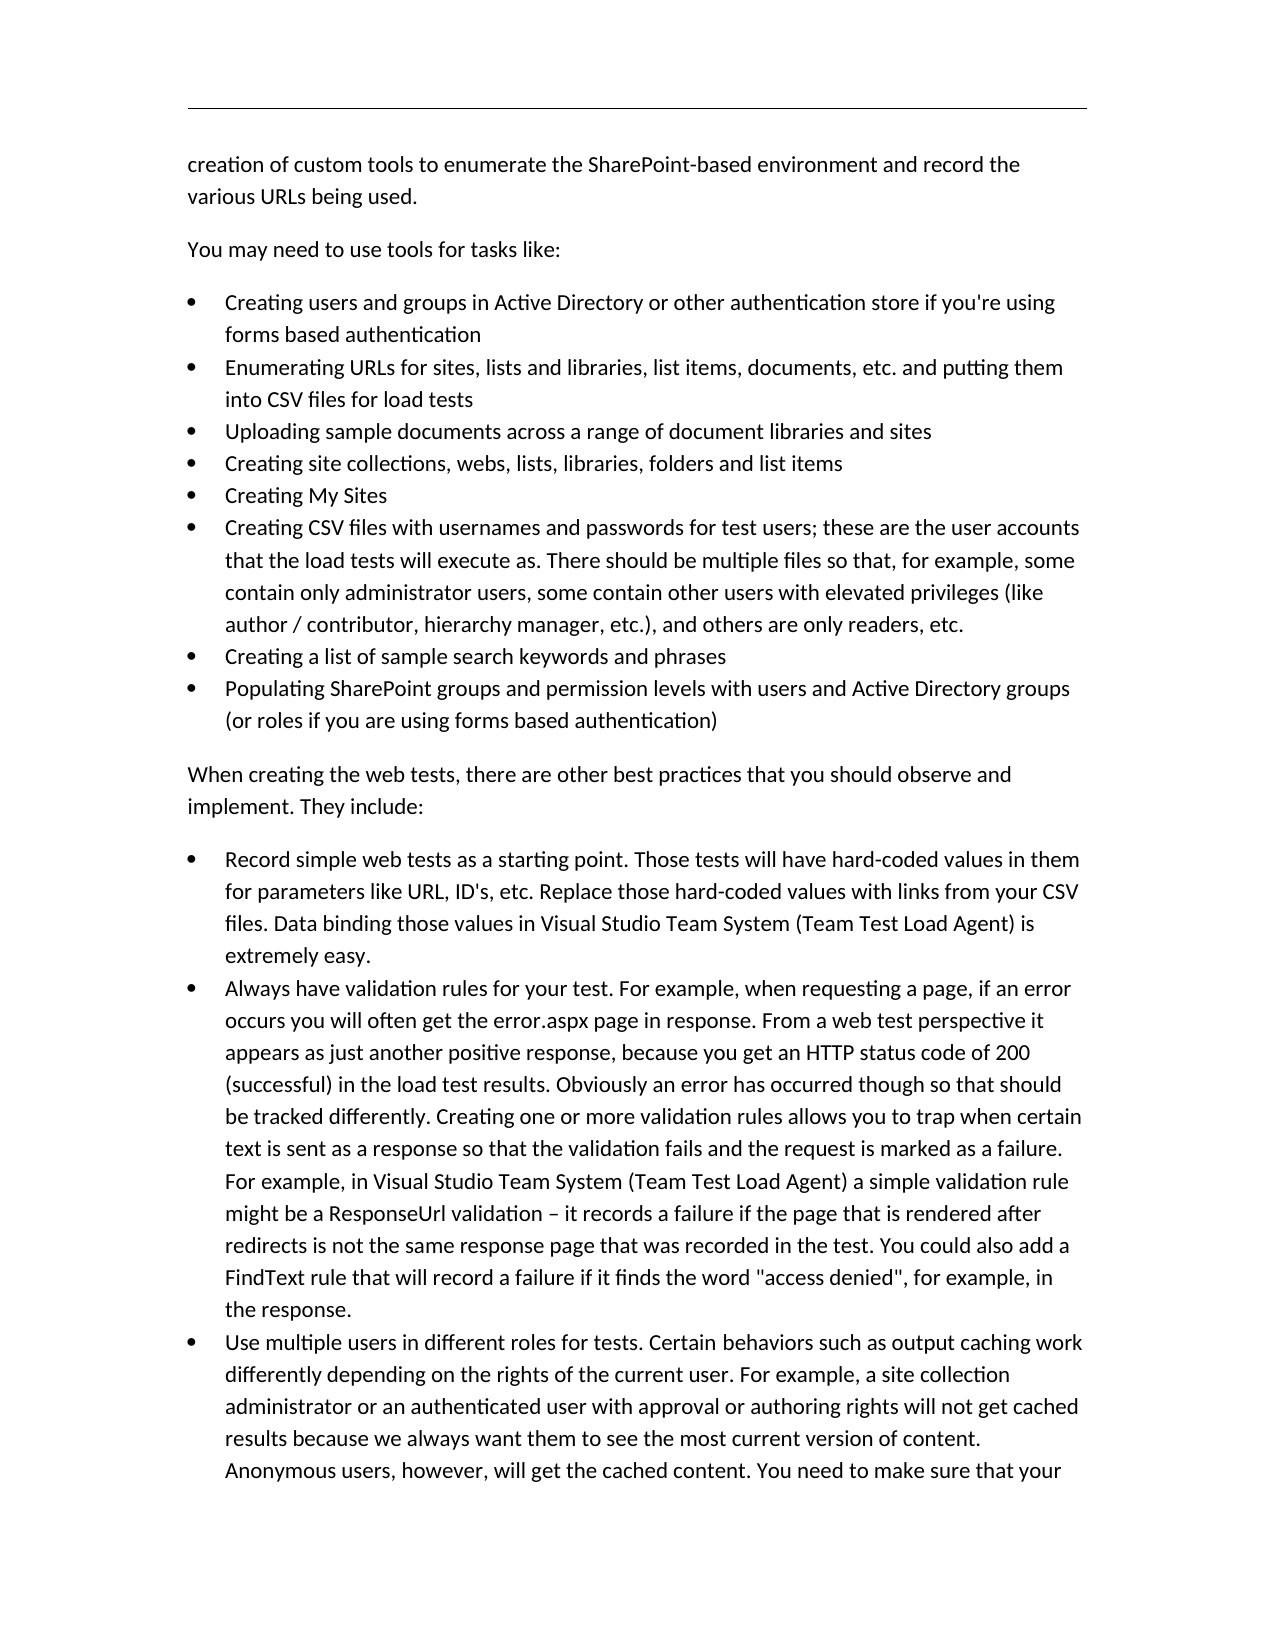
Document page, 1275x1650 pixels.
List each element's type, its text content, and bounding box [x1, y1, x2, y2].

list Creating users and groups in Active Directory or other authentication store if you're using forms based authentication [187, 288, 1087, 348]
list Record simple web tests as a starting point. Those tests will have hard-coded values in them for parameters like URL, ID's, etc. Replace those hard-coded values with links from your CSV files. Data binding those values in Visual Studio Team System (Team Test Load Agent) is extremely easy. [187, 845, 1087, 969]
list Creating a list of sample search keywords and phrases [187, 642, 1087, 670]
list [187, 1328, 1087, 1484]
list Creating CSV files with usernames and passwords for test users; these are the user accounts that the load tests will execute as. There should be multiple files so that, for example, some contain only administrator users, some contain other users with elevated privileges (like author / contributor, hierarchy manager, etc.), and others are only readers, etc. [187, 513, 1087, 638]
list Populating SharePoint groups and permission levels with users and Active Directory groups (or roles if you are using forms based authentication) [187, 674, 1087, 735]
list Always have validation rules for your test. For example, when requesting a page, if an error occurs you will often get the error.aspx page in response. From a web test perspective it appears as just another positive response, because you get an HTTP status code of 200 (successful) in the load test results. Obviously an error has occurred though so that should be tracked differently. Creating one or more validation rules allows you to trap when certain text is sent as a response so that the validation fails and the request is marked as a failure. For example, in Visual Studio Team System (Team Test Load Agent) a simple validation rule might be a ResponseUrl validation – it records a failure if the page that is rendered after redirects is not the same response page that was recorded in the test. You could also add a FindText rule that will record a failure if it finds the word "access denied", for example, in the response. [187, 974, 1087, 1323]
list Creating My Sites [187, 481, 1087, 509]
text You may need to use tools for tasks like: [187, 235, 1087, 263]
text When creating the web tests, there are other best practices that you should observe and implement. They include: [187, 760, 1087, 820]
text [187, 150, 1087, 210]
list Uploading sample documents across a range of document libraries and sites [187, 417, 1087, 445]
list Enumerating URLs for sites, lists and libraries, list items, documents, etc. and putting them into CSV files for load tests [187, 353, 1087, 413]
list Creating site collections, webs, lists, libraries, folders and list items [187, 449, 1087, 477]
